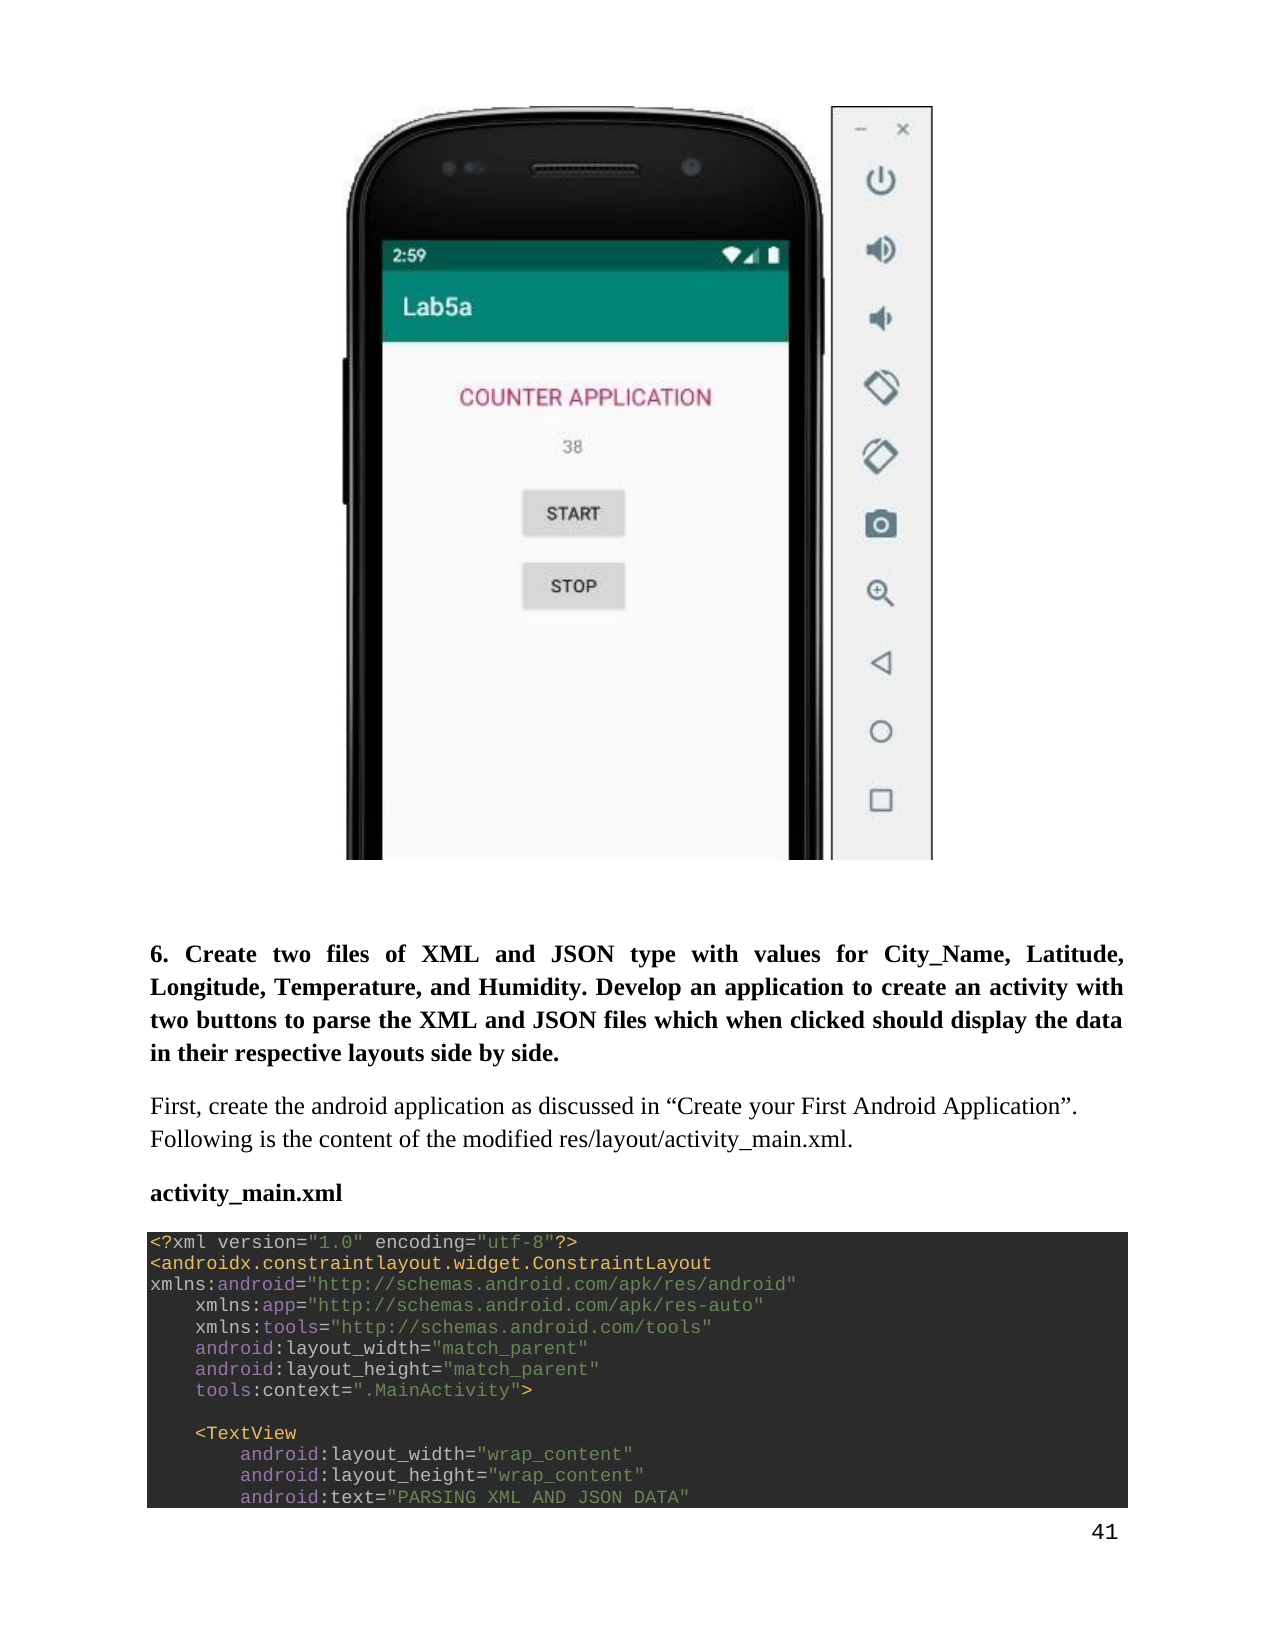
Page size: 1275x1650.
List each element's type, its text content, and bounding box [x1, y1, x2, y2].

list Create two files of XML and JSON type with values for City_Name, Latitude, Longitude, Temperature, and Humidity. Develop an application to create an activity with two buttons to parse the XML and JSON files which when clicked should display the data in their respective layouts side by side. [150, 939, 1125, 1067]
text First, create the android application as discussed in “Create your First Android Application”. Following is the content of the modified res/layout/activity_main.xml. [150, 1091, 1175, 1153]
subtitle activity_main.xml [150, 1178, 1175, 1207]
picture [342, 106, 933, 860]
